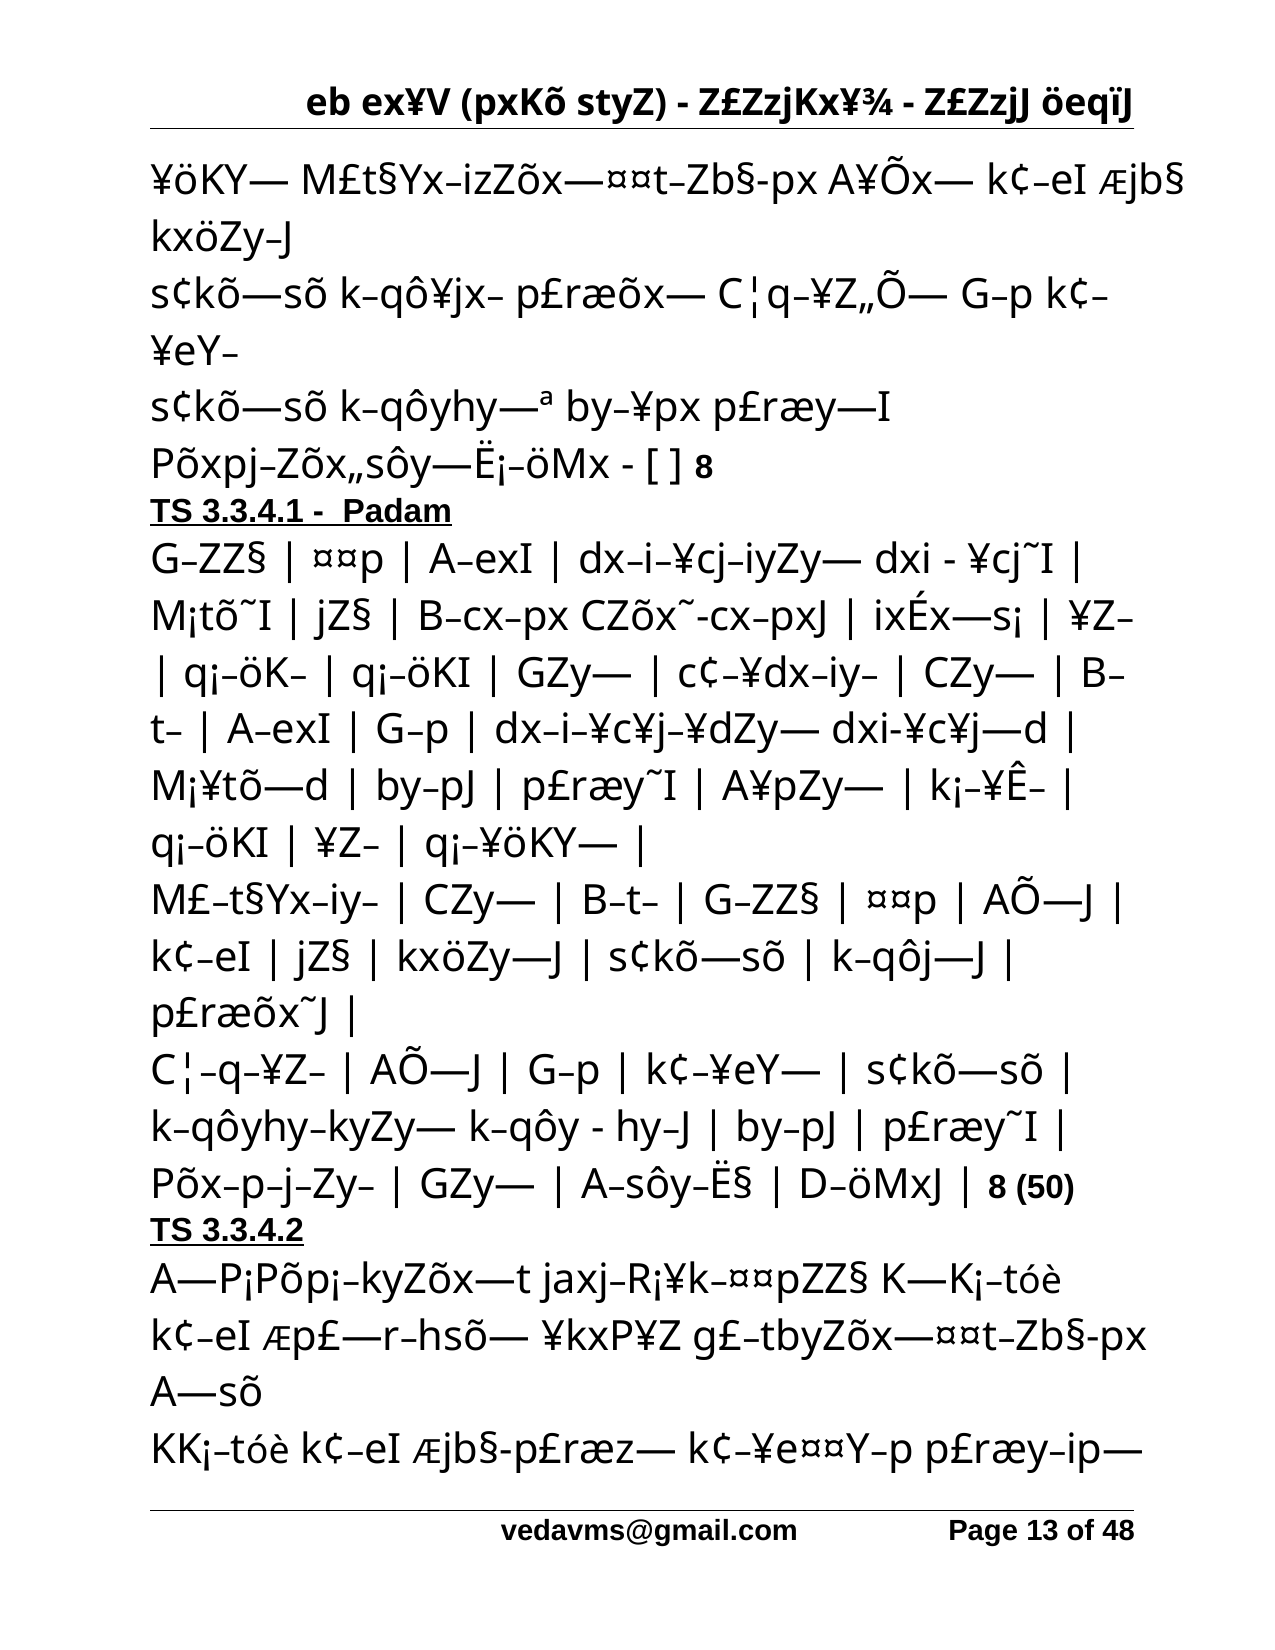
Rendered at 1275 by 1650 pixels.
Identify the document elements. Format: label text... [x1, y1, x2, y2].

text KK¡–tóè k¢–eI Æjb§-p£ræz— k¢–¥e¤¤Y–p p£ræy–ip— k¡¥Ê– j¥À— ¥sx–ixbx˜hõ–I dxi– RxM£–pzZõx—¤¤t–r t– ¤¤p [150, 1419, 1149, 1476]
text k¢–eI Æp£—r–hsõ— ¥kxP¥Z g£–tbyZõx—¤¤t–Zb§-px A—sõ [150, 1306, 1178, 1419]
text A—P¡Põp¡–kyZõx—t jaxj–R¡¥k–¤¤pZZ§ K—K¡–tóè [150, 1249, 1178, 1306]
text G–ZZ§ | ¤¤p | A–exI | dx–i–¥cj–iyZy— dxi - ¥cj˜I | M¡tõ˜I | jZ§ | B–cx–px CZõx˜-cx–pxJ | ixÉx—s¡ | ¥Z– | q¡–öK– | q¡–öKI | GZy— | c¢–¥dx–iy– | CZy— | B–t– | A–exI | G–p | dx–i–¥c¥j–¥dZy— dxi-¥c¥j—d | M¡¥tõ—d | by–pJ | p£ræy˜I | A¥pZy— | k¡–¥Ê– | q¡–öKI | ¥Z– | q¡–¥öKY— | [150, 529, 1134, 870]
text TS 3.3.4.1 - Padam [150, 491, 1134, 529]
text M£–t§Yx–iy– | CZy— | B–t– | G–ZZ§ | ¤¤p | AÕ—J | [150, 870, 1134, 926]
text k¢–eI | jZ§ | kxöZy—J | s¢kõ—sõ | k–qôj—J | p£ræõx˜J | [150, 926, 1134, 1040]
text C¦–q–¥Z– | AÕ—J | G–p | k¢–¥eY— | s¢kõ—sõ | [150, 1040, 1134, 1097]
text M¡¥tõ—d by–¥px p£ræy–ip— k¡¥Ê q¡–öKI ¥Z— q¡–¥öKY— M£t§Yx–izZõx—¤¤t–Zb§-px A¥Õx— k¢–eI Æjb§ kxöZy–J [150, 150, 1193, 263]
text s¢kõ—sõ k–qôyhy—ª by–¥px p£ræy—I [150, 377, 1193, 434]
text Põxpj–Zõx„sôy—Ë¡–öMx - [ ] 8 [150, 434, 1193, 491]
text s¢kõ—sõ k–qô¥jx– p£ræõx— C¦q–¥Z„Õ— G–p k¢–¥eY– [150, 263, 1193, 377]
text k–qôyhy–kyZy— k–qôy - hy–J | by–pJ | p£ræy˜I | Põx–p–j–Zy– | GZy— | A–sôy–Ë§ | D–öMxJ | 8 (50) [150, 1097, 1134, 1210]
text TS 3.3.4.2 [150, 1210, 1191, 1249]
